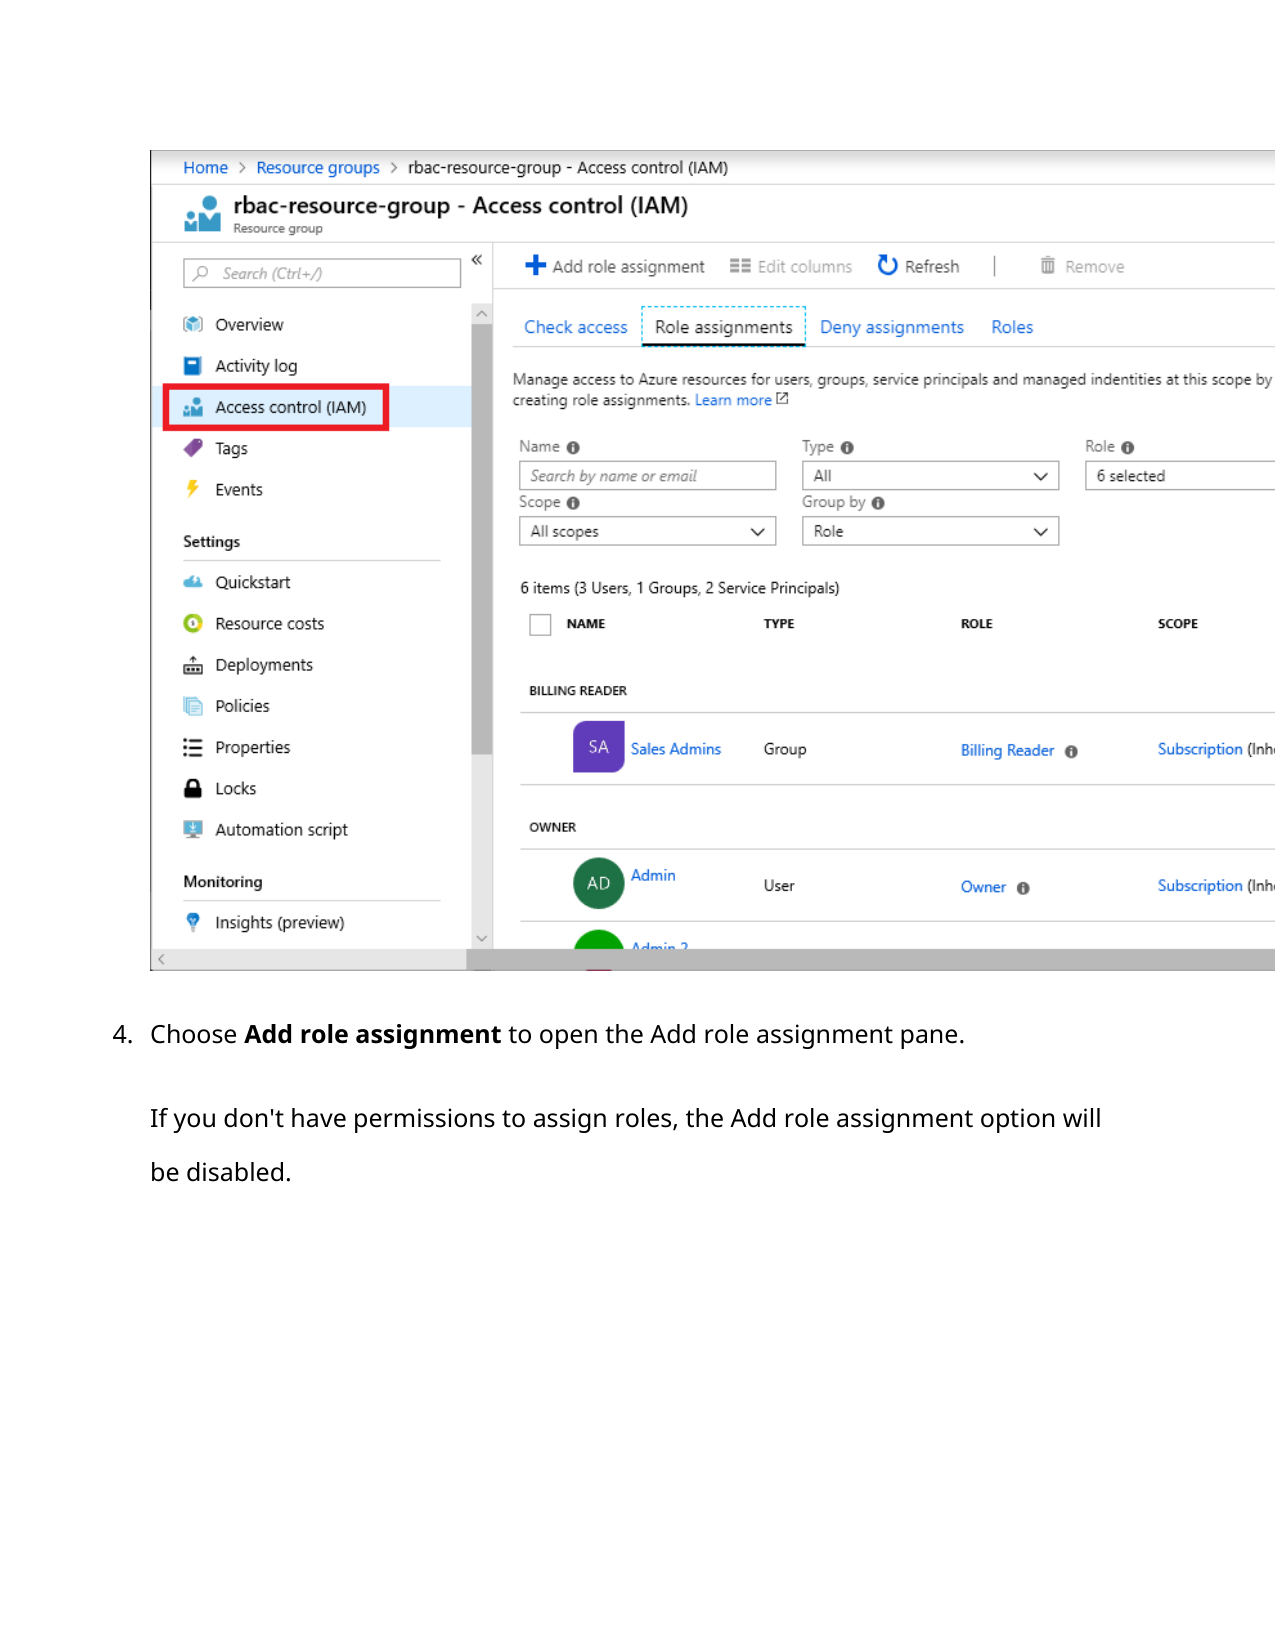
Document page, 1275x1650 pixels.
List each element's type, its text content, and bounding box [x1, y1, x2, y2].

picture [150, 150, 1275, 971]
text If you don't have permissions to assign roles, the Add role assignment option will be disabled. [150, 1100, 1125, 1189]
list Choose Add role assignment to open the Add role assignment pane. [112, 1017, 1125, 1051]
